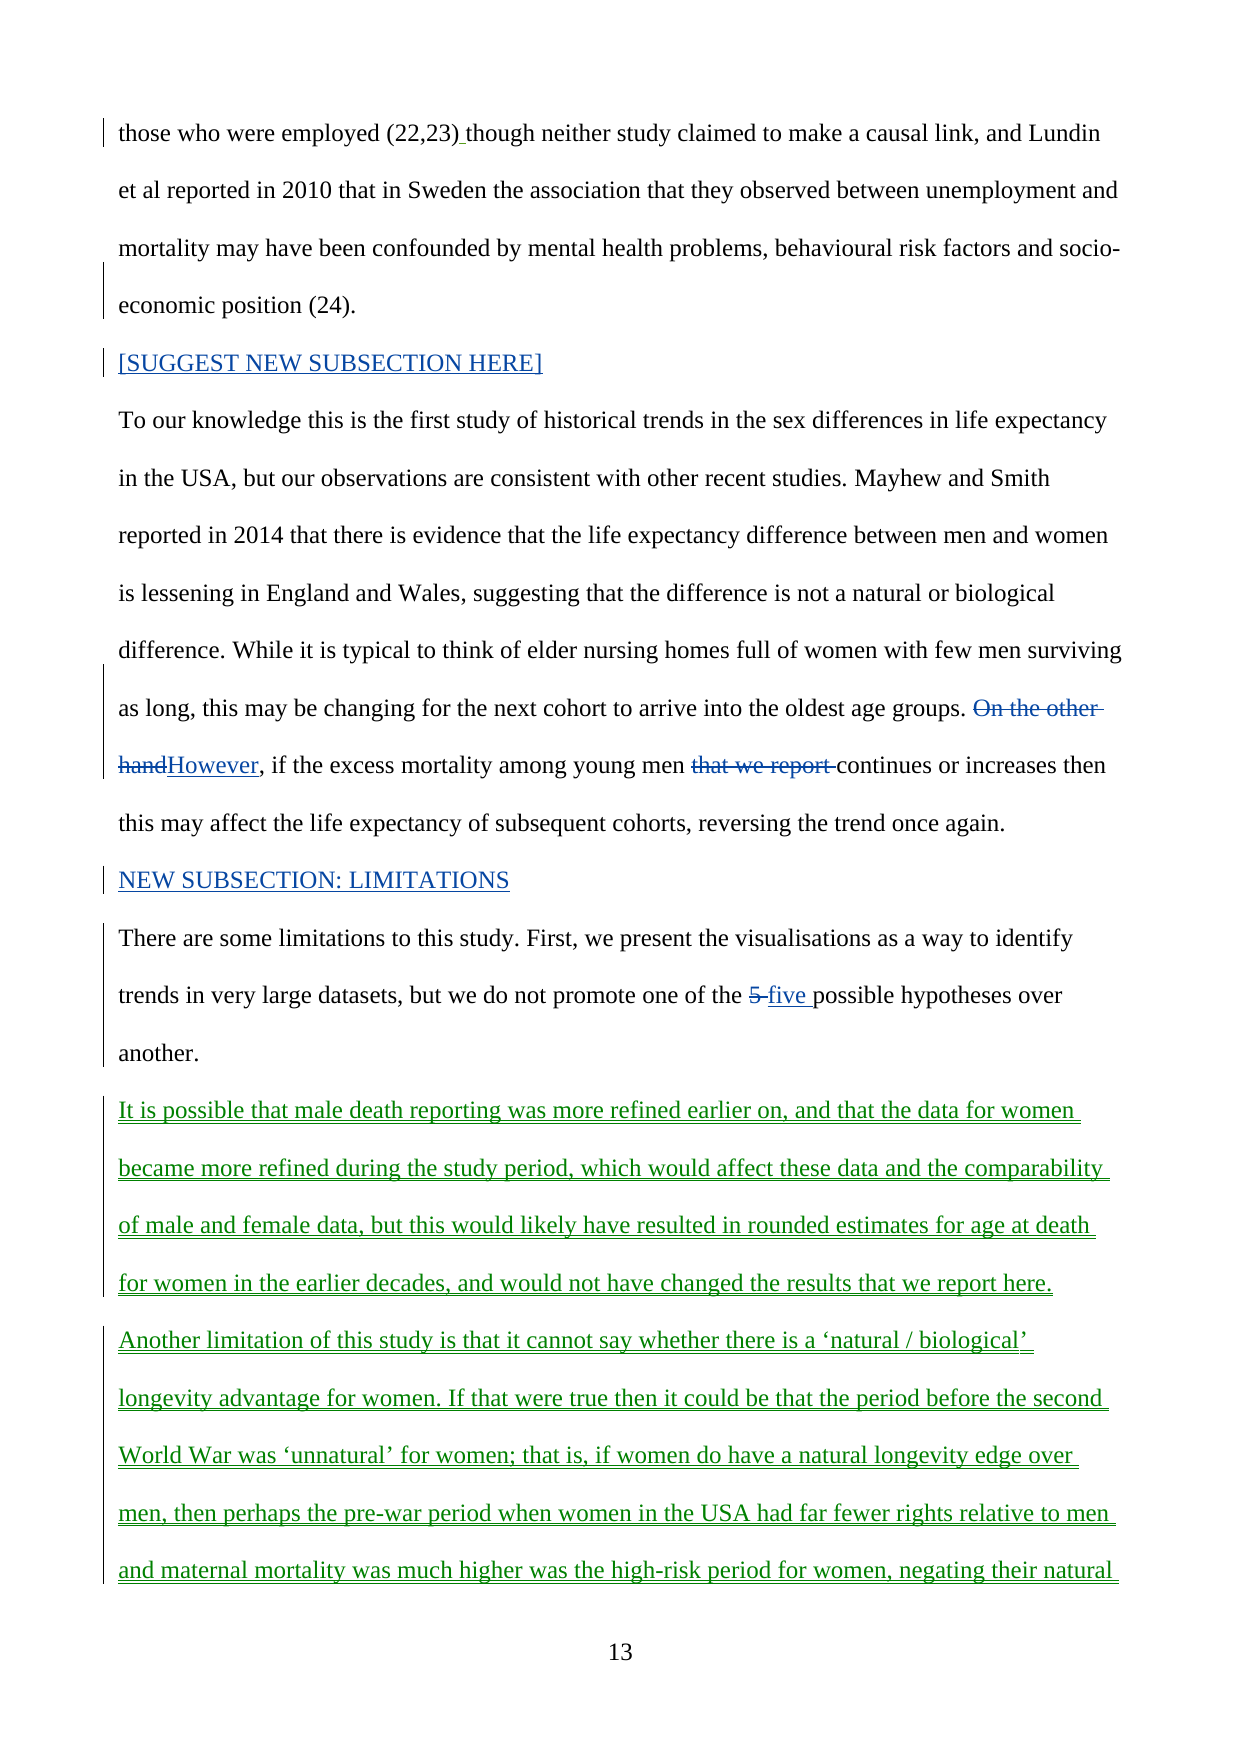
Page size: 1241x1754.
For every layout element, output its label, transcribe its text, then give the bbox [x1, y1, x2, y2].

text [118, 118, 1122, 319]
text To our knowledge this is the first study of historical trends in the sex differences in life expectancy in the USA, but our observations are consistent with other recent studies. Mayhew and Smith reported in 2014 that there is evidence that the life expectancy difference between men and women is lessening in England and Wales, suggesting that the difference is not a natural or biological difference. While it is typical to think of elder nursing homes full of women with few men surviving as long, this may be changing for the next cohort to arrive into the oldest age groups. , if the excess mortality among young men continues or increases then this may affect the life expectancy of subsequent cohorts, reversing the trend once again. [118, 348, 1122, 837]
text There are some limitations to this study. First, we present the visualisations as a way to identify trends in very large datasets, but we do not promote one of the possible hypotheses over another. [118, 923, 1122, 1067]
